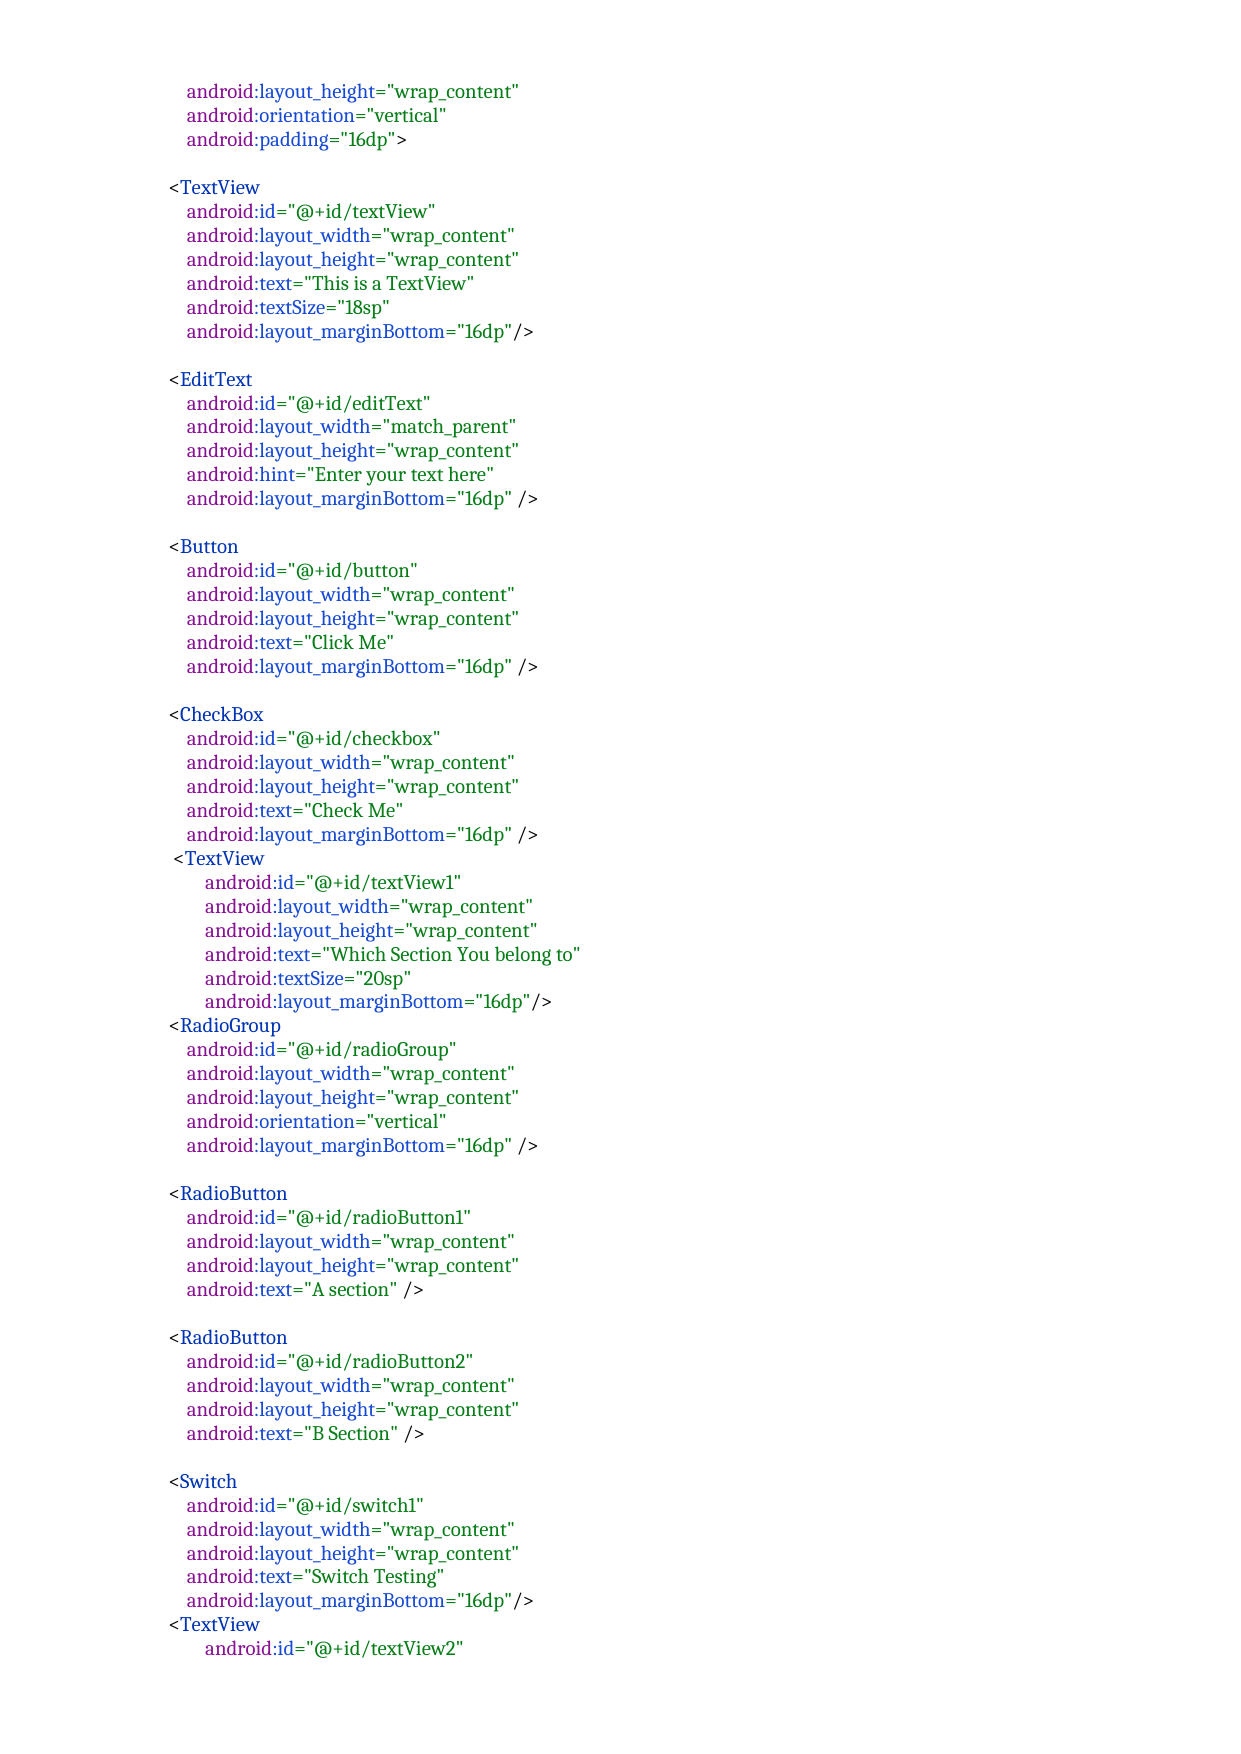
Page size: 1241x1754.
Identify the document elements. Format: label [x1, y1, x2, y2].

text [150, 80, 1090, 1661]
